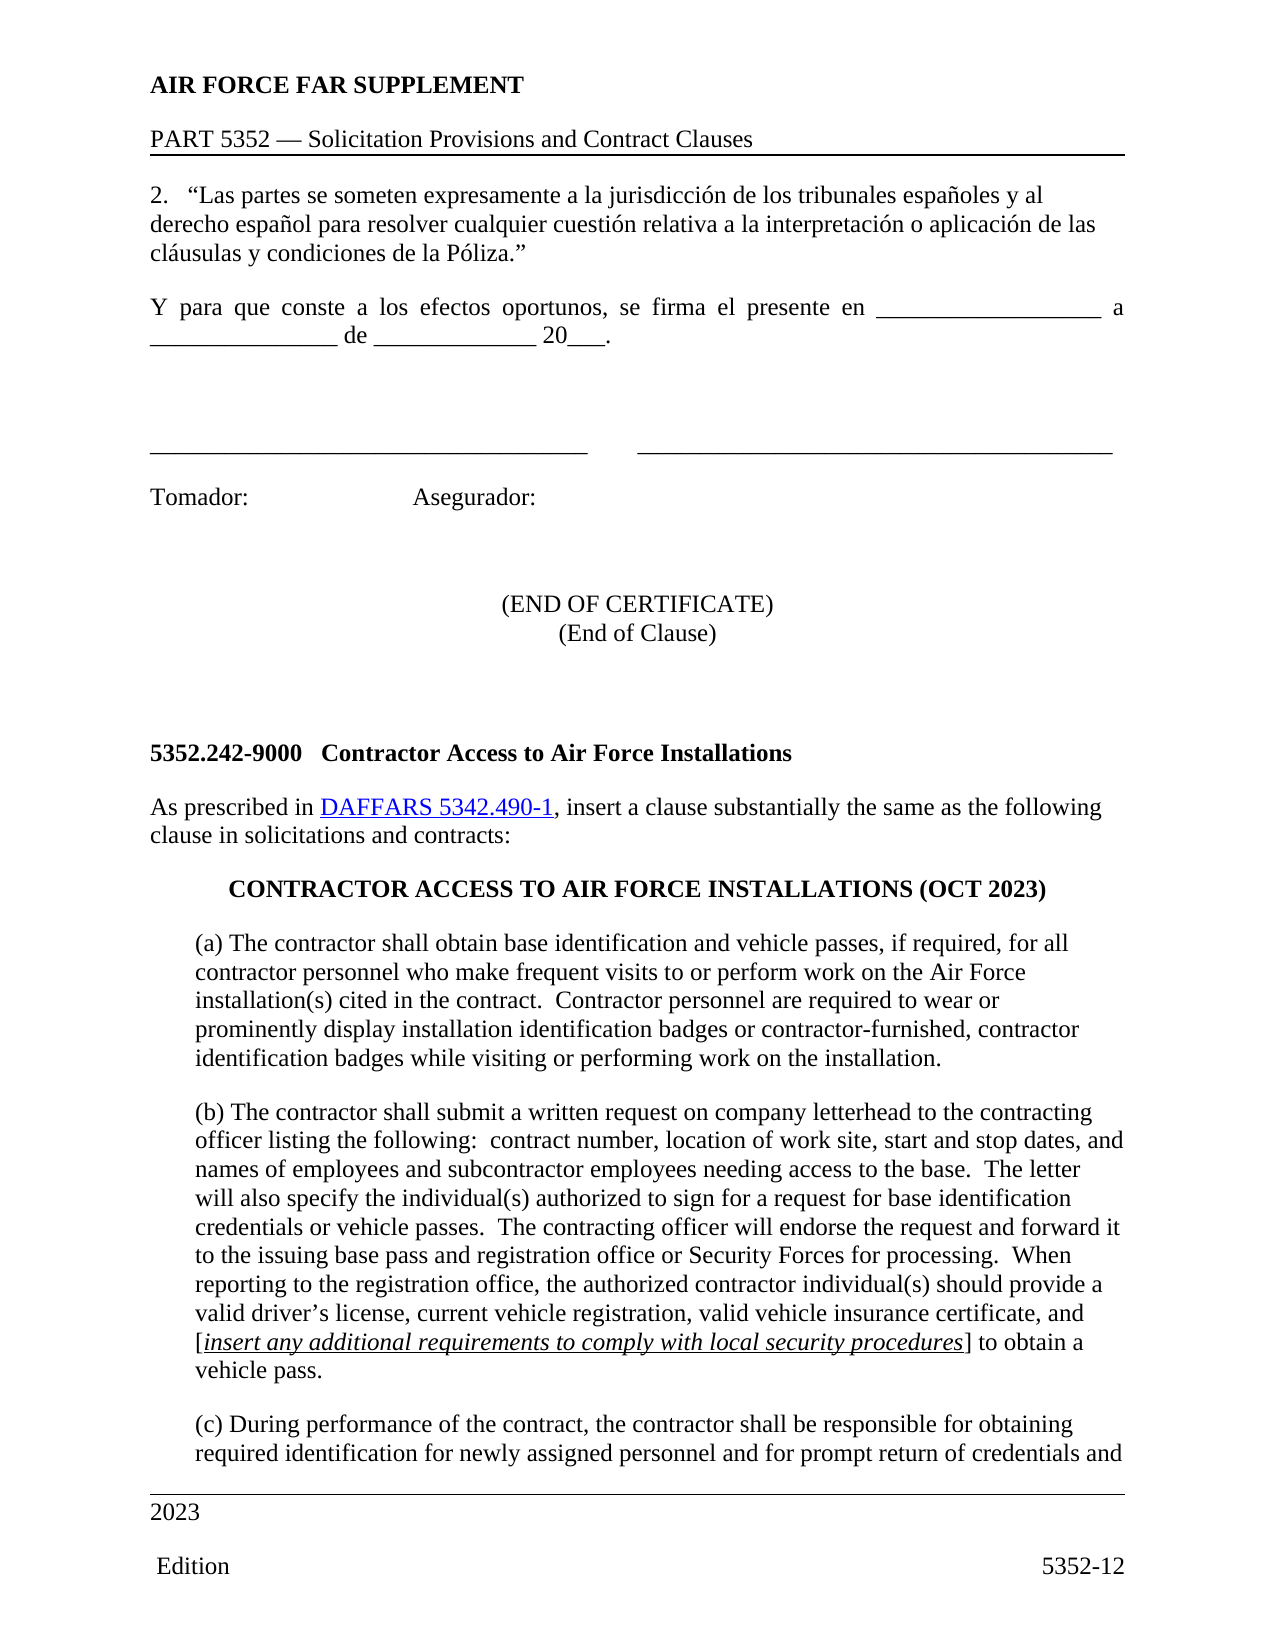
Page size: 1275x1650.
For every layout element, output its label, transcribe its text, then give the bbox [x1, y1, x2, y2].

text Y para que conste a los efectos oportunos, se firma el presente en __________________ a _______________ de _____________ 20___. [150, 292, 1125, 349]
text As prescribed in DAFFARS 5342.490-1, insert a clause substantially the same as the following clause in solicitations and contracts: [150, 792, 1125, 849]
list (a) The contractor shall obtain base identification and vehicle passes, if required, for all contractor personnel who make frequent visits to or perform work on the Air Force installation(s) cited in the contract. Contractor personnel are required to wear or prominently display installation identification badges or contractor-furnished, contractor identification badges while visiting or performing work on the installation. [195, 928, 1125, 1072]
list (b) The contractor shall submit a written request on company letterhead to the contracting officer listing the following: contract number, location of work site, start and stop dates, and names of employees and subcontractor employees needing access to the base. The letter will also specify the individual(s) authorized to sign for a request for base identification credentials or vehicle passes. The contracting officer will endorse the request and forward it to the issuing base pass and registration office or Security Forces for processing. When reporting to the registration office, the authorized contractor individual(s) should provide a valid driver’s license, current vehicle registration, valid vehicle insurance certificate, and [insert any additional requirements to comply with local security procedures] to obtain a vehicle pass. [195, 1097, 1125, 1384]
text Tomador: Asegurador: [150, 482, 1125, 511]
subtitle 5352.242-9000 Contractor Access to Air Force Installations [150, 738, 1125, 767]
text (END OF CERTIFICATE) (End of Clause) [150, 589, 1125, 647]
text ___________________________________ ______________________________________ [150, 428, 1125, 457]
text CONTRACTOR ACCESS TO AIR FORCE INSTALLATIONS (OCT 2023) [150, 874, 1125, 903]
